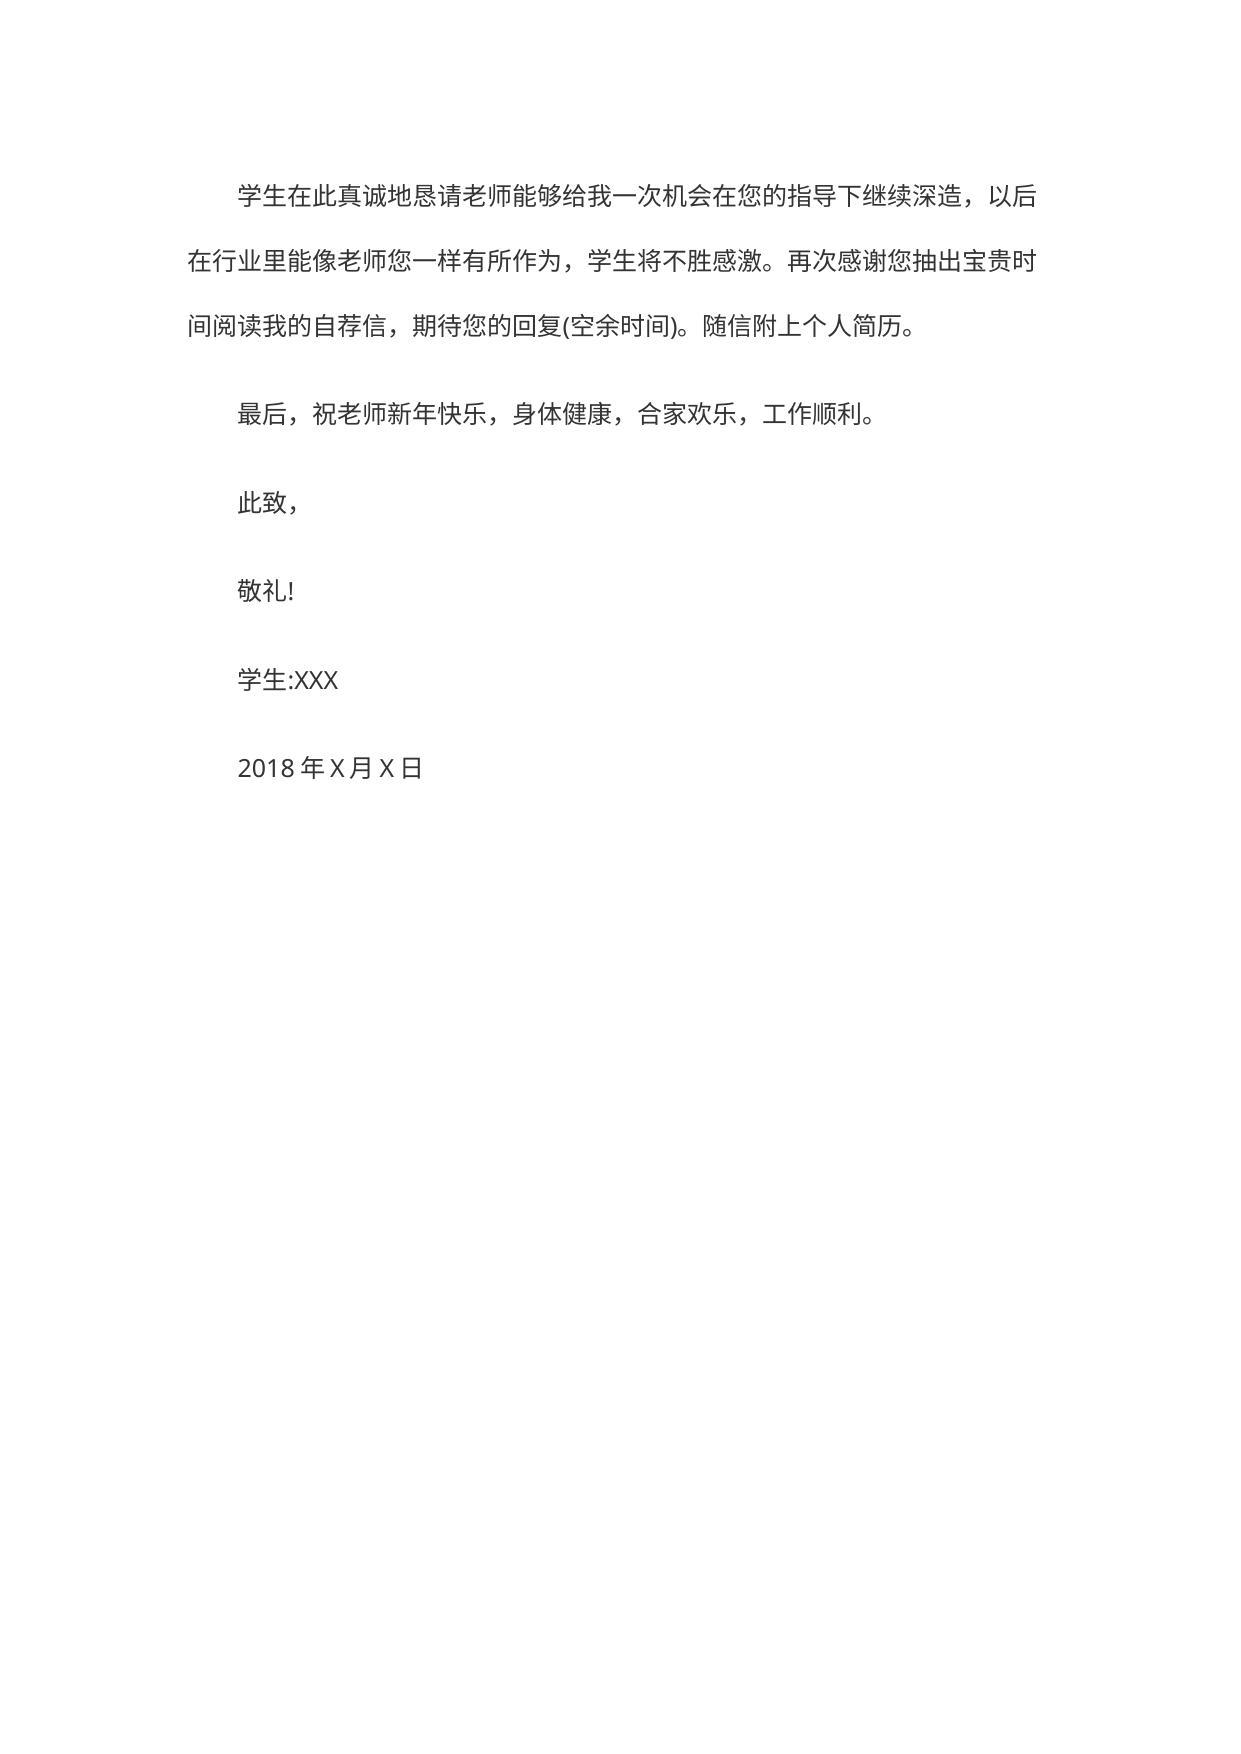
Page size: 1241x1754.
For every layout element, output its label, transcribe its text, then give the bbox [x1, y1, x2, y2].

text 学生在此真诚地恳请老师能够给我一次机会在您的指导下继续深造，以后在行业里能像老师您一样有所作为，学生将不胜感激。再次感谢您抽出宝贵时间阅读我的自荐信，期待您的回复(空余时间)。随信附上个人简历。 [187, 162, 1053, 357]
text 此致， [187, 469, 1053, 534]
text 敬礼! [187, 557, 1053, 622]
text 最后，祝老师新年快乐，身体健康，合家欢乐，工作顺利。 [187, 380, 1053, 445]
text 学生:XXX [187, 646, 1053, 711]
text 2018年X月X日 [187, 734, 1053, 799]
